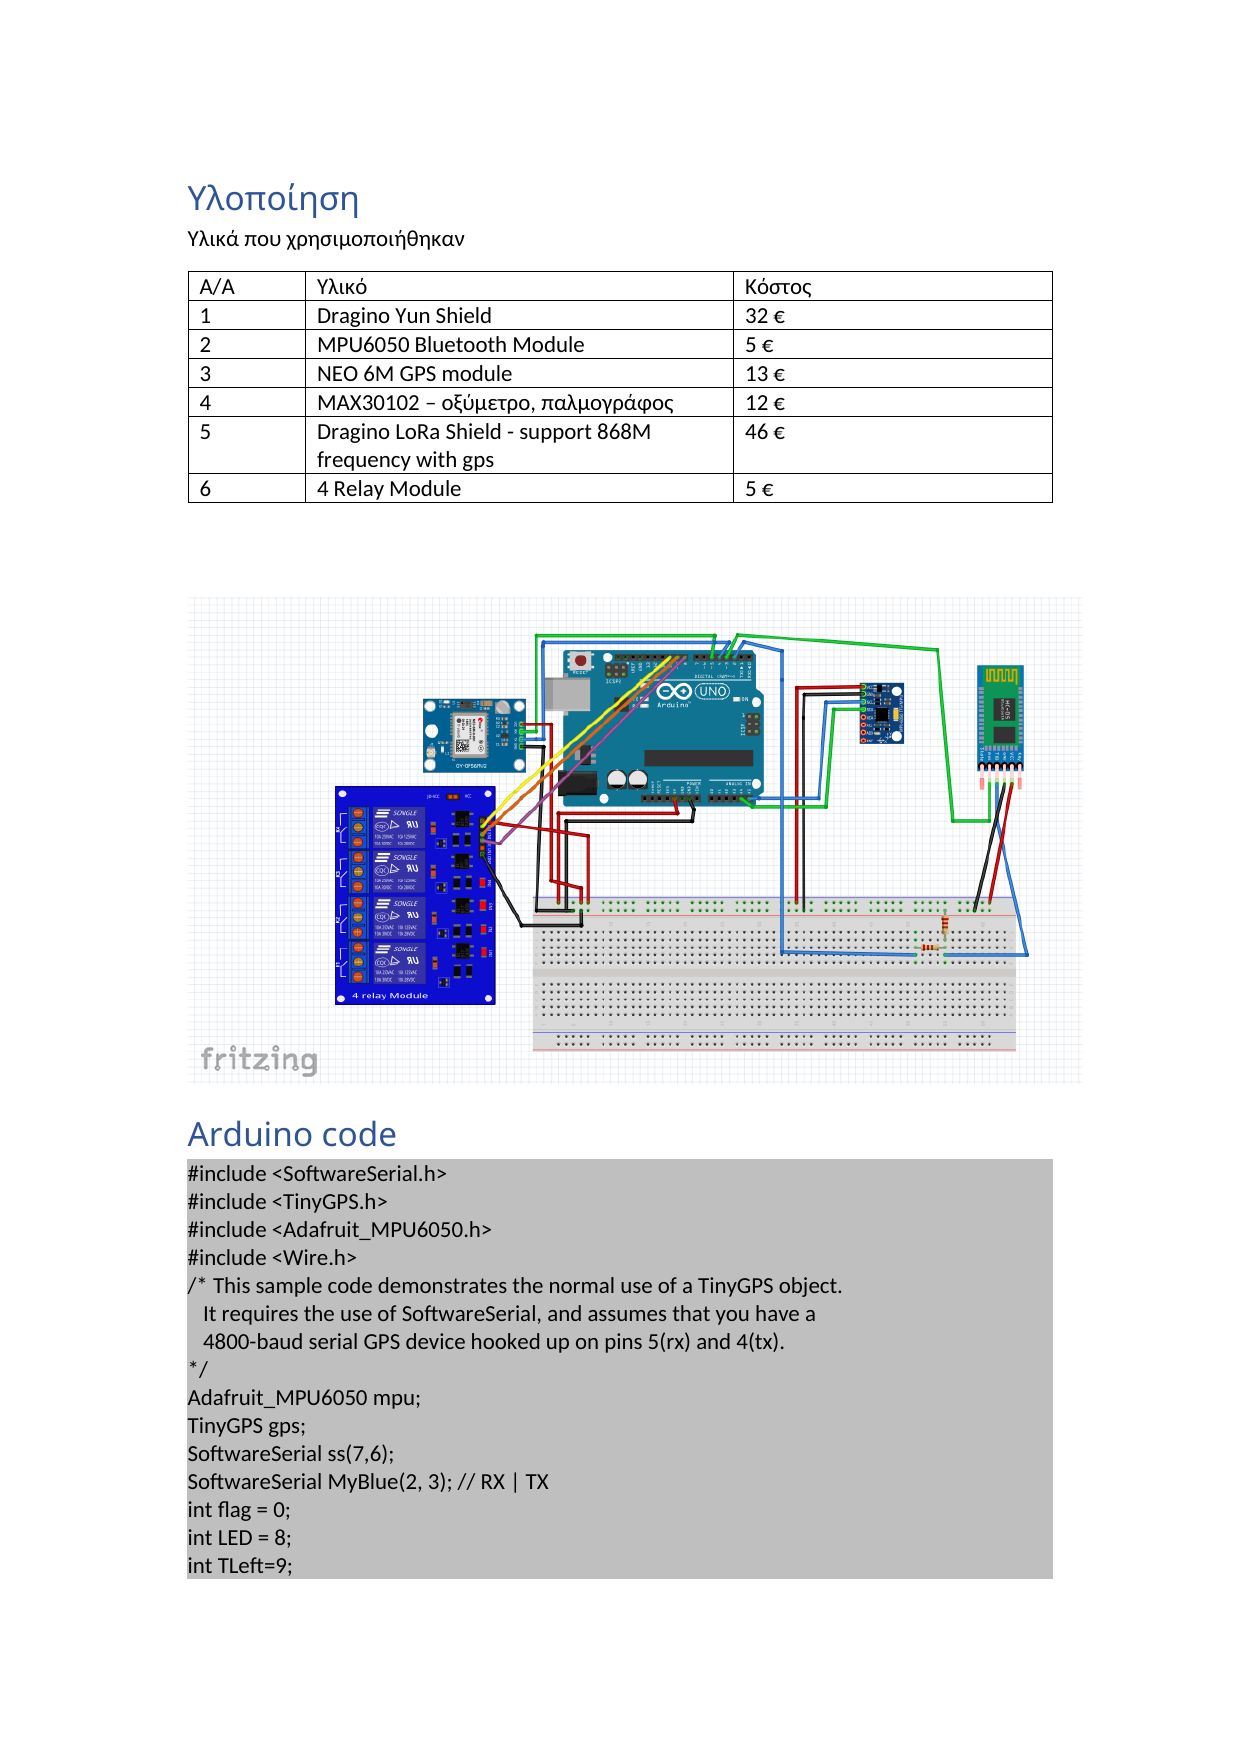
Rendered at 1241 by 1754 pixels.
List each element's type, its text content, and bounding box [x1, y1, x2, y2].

table_cell 32 € [734, 301, 1052, 329]
subtitle Arduino code [187, 1110, 1053, 1156]
text /* This sample code demonstrates the normal use of a TinyGPS object. [187, 1271, 1053, 1299]
text 4800-baud serial GPS device hooked up on pins 5(rx) and 4(tx). [187, 1327, 1053, 1355]
text int LED = 8; [187, 1523, 1053, 1552]
text Adafruit_MPU6050 mpu; [187, 1383, 1053, 1411]
text SoftwareSerial MyBlue(2, 3); // RX | TX [187, 1467, 1053, 1496]
table_cell MAX30102 – οξύμετρο, παλμογράφος [306, 388, 733, 416]
table_cell 13 € [734, 359, 1052, 387]
table_header Υλικό [306, 272, 733, 300]
text int flag = 0; [187, 1496, 1053, 1523]
table_cell 46 € [734, 417, 1052, 473]
table_cell 2 [189, 330, 305, 358]
table_cell Dragino LoRa Shield - support 868M frequency with gps [306, 417, 733, 473]
picture [187, 597, 1083, 1084]
text #include <SoftwareSerial.h> [187, 1159, 1053, 1187]
table_cell 3 [189, 359, 305, 387]
text int TLeft=9; [187, 1552, 1053, 1579]
table_header Α/Α [189, 272, 305, 300]
table_cell 5 [189, 417, 305, 473]
table_cell 5 € [734, 330, 1052, 358]
table_cell 4 [189, 388, 305, 416]
table_cell 6 [189, 474, 305, 502]
table_cell 12 € [734, 388, 1052, 416]
text */ [187, 1355, 1053, 1383]
text It requires the use of SoftwareSerial, and assumes that you have a [187, 1299, 1053, 1327]
table_cell MPU6050 Bluetooth Module [306, 330, 733, 358]
table_header Κόστος [734, 272, 1052, 300]
table_cell 5 € [734, 474, 1052, 502]
table_cell 1 [189, 301, 305, 329]
table_cell NEO 6M GPS module [306, 359, 733, 387]
subtitle Υλοποίηση [187, 175, 1053, 220]
text #include <Adafruit_MPU6050.h> [187, 1215, 1053, 1243]
text SoftwareSerial ss(7,6); [187, 1439, 1053, 1467]
text #include <Wire.h> [187, 1243, 1053, 1271]
table_cell 4 Relay Module [306, 474, 733, 502]
text Υλικά που χρησιμοποιήθηκαν [187, 224, 1053, 252]
table_cell Dragino Yun Shield [306, 301, 733, 329]
text TinyGPS gps; [187, 1411, 1053, 1439]
text #include <TinyGPS.h> [187, 1187, 1053, 1215]
